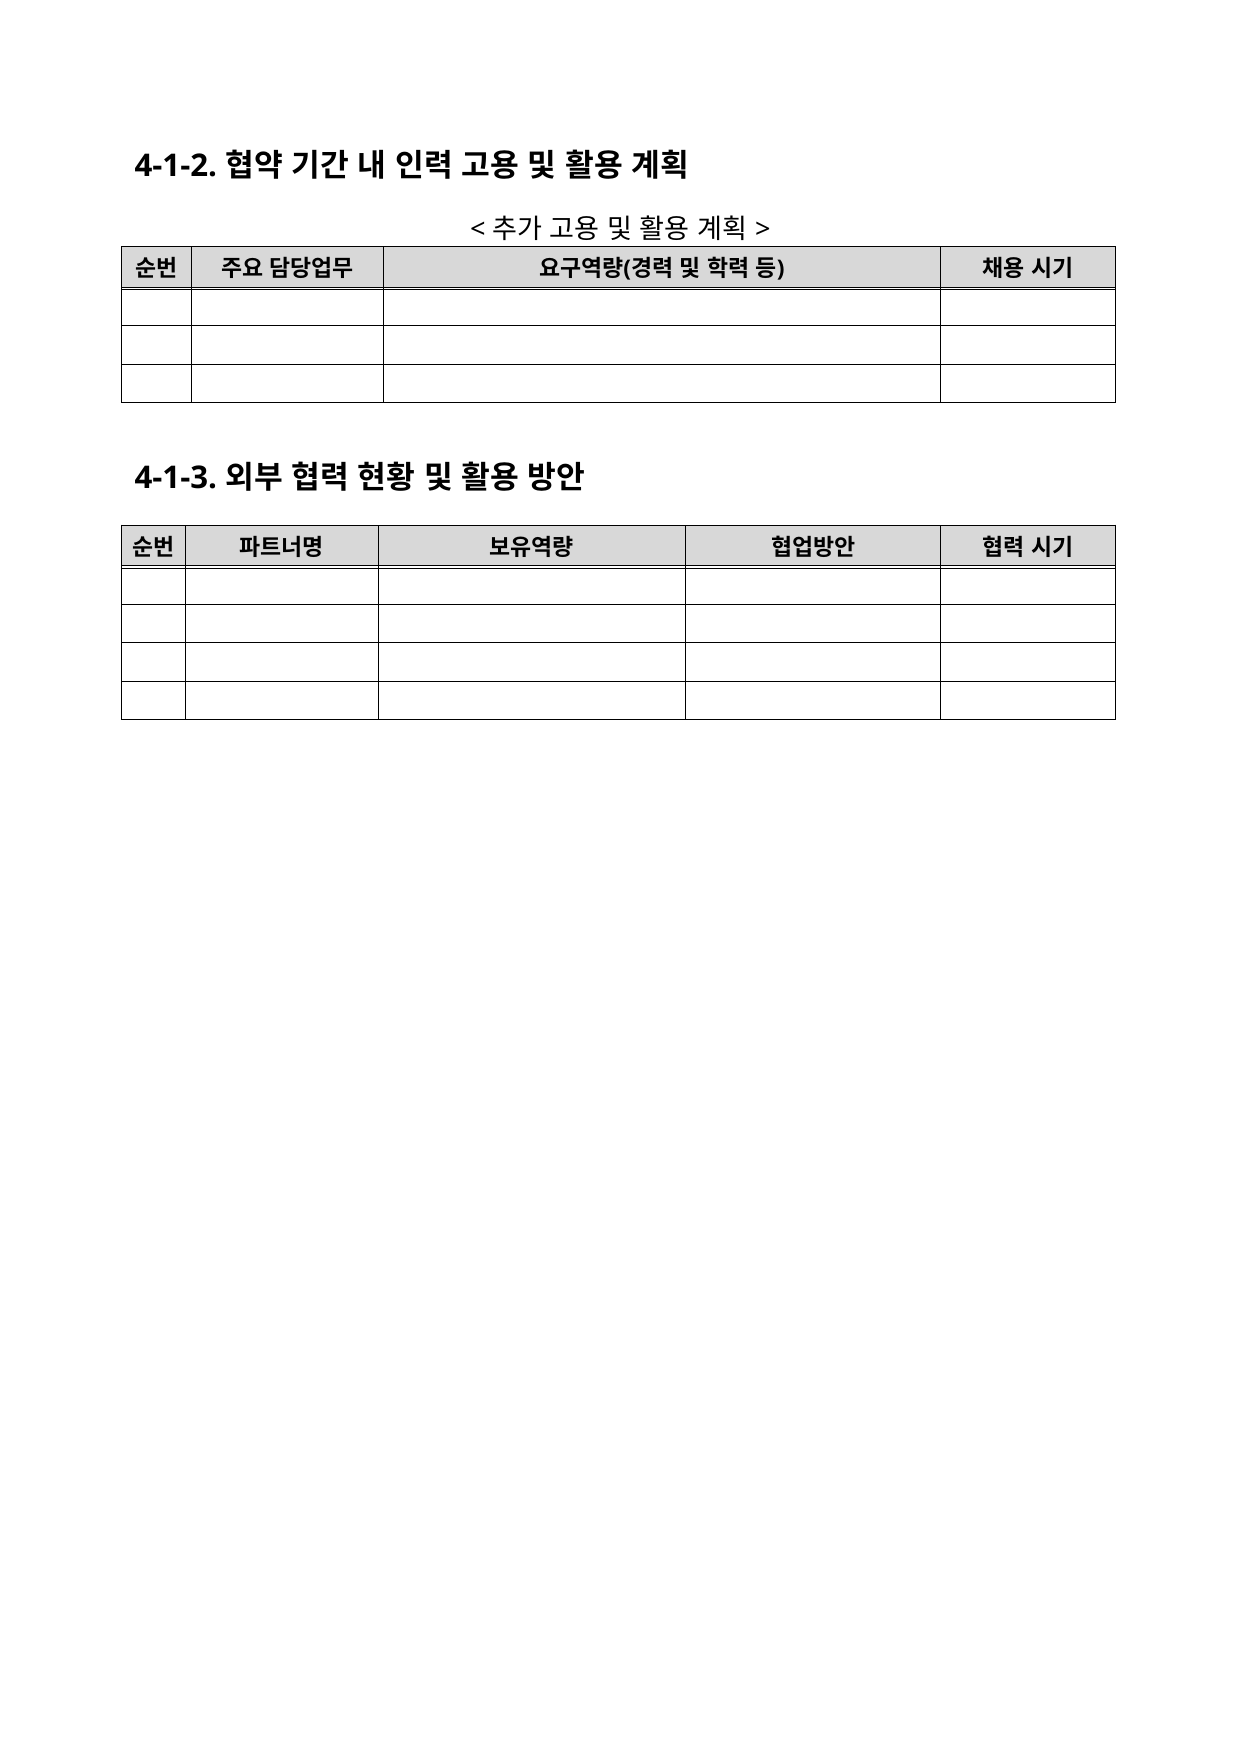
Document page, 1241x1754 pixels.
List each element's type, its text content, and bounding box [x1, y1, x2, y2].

table_cell [941, 326, 1115, 364]
table_cell [686, 643, 940, 681]
table_header 협력 시기 [941, 526, 1115, 565]
table_cell [941, 605, 1115, 642]
table_header 파트너명 [186, 526, 378, 565]
table_cell [122, 326, 191, 364]
table_header 협업방안 [686, 526, 940, 565]
table_header 요구역량(경력 및 학력 등) [384, 247, 940, 287]
text 4-1-3. 외부 협력 현황 및 활용 방안 [118, 460, 1122, 496]
table_cell [192, 326, 383, 364]
table_cell [122, 605, 185, 642]
table_header 보유역량 [379, 526, 685, 565]
table_cell [941, 569, 1115, 604]
table_cell [384, 290, 940, 325]
text < 추가 고용 및 활용 계획 > [118, 207, 1122, 246]
table_cell [686, 605, 940, 642]
text 4-1-2. 협약 기간 내 인력 고용 및 활용 계획 [118, 148, 1122, 184]
table_header 순번 [122, 526, 185, 565]
table_cell [379, 643, 685, 681]
table_header 주요 담당업무 [192, 247, 383, 287]
table_cell [122, 290, 191, 325]
table_cell [122, 569, 185, 604]
table_cell [379, 569, 685, 604]
table_cell [686, 569, 940, 604]
table_cell [122, 643, 185, 681]
table_cell [384, 326, 940, 364]
table_cell [122, 682, 185, 719]
table_cell [186, 682, 378, 719]
table_cell [379, 682, 685, 719]
table_cell [941, 290, 1115, 325]
table_cell [186, 605, 378, 642]
table_cell [941, 682, 1115, 719]
table_cell [186, 569, 378, 604]
table_cell [122, 365, 191, 402]
table_cell [379, 605, 685, 642]
table_cell [686, 682, 940, 719]
table_cell [384, 365, 940, 402]
table_header 채용 시기 [941, 247, 1115, 287]
table_cell [941, 643, 1115, 681]
table_cell [192, 365, 383, 402]
table_header 순번 [122, 247, 191, 287]
table_cell [186, 643, 378, 681]
table_cell [192, 290, 383, 325]
table_cell [941, 365, 1115, 402]
